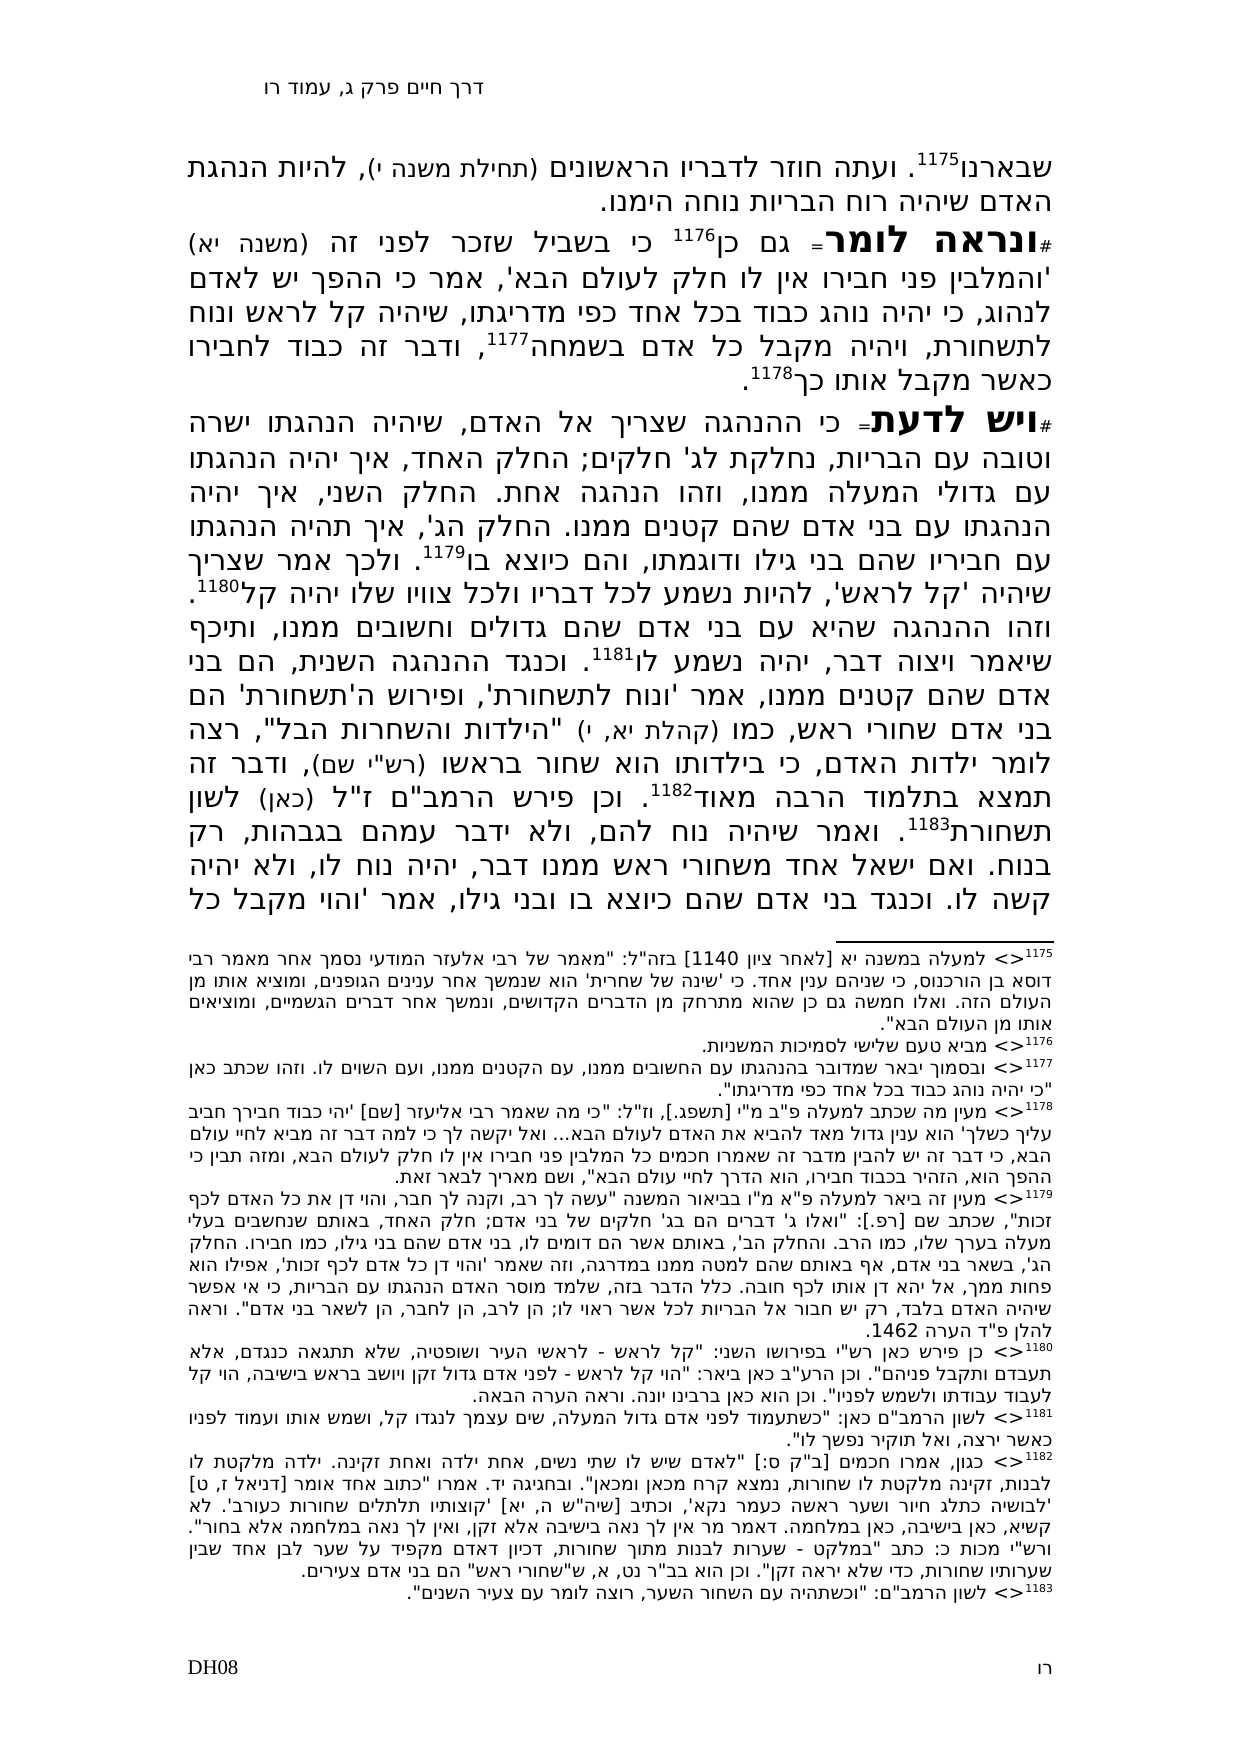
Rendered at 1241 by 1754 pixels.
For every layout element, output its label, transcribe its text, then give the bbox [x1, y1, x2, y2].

text #ויש לדעת= כי ההנהגה שצריך אל האדם, שיהיה הנהגתו ישרה וטובה עם הבריות, נחלקת לג' חלקים; החלק האחד, איך יהיה הנהגתו עם גדולי המעלה ממנו, וזהו הנהגה אחת. החלק השני, איך יהיה הנהגתו עם בני אדם שהם קטנים ממנו. החלק הג', איך תהיה הנהגתו עם חביריו שהם בני גילו ודוגמתו, והם כיוצא בו. ולכך אמר שצריך שיהיה 'קל לראש', להיות נשמע לכל דבריו ולכל צוויו שלו יהיה קל. וזהו ההנהגה שהיא עם בני אדם שהם גדולים וחשובים ממנו, ותיכף שיאמר ויצוה דבר, יהיה נשמע לו. וכנגד ההנהגה השנית, הם בני אדם שהם קטנים ממנו, אמר 'ונוח לתשחורת', ופירוש ה'תשחורת' הם בני אדם שחורי ראש, כמו (קהלת יא, י) "הילדות והשחרות הבל", רצה לומר ילדות האדם, כי בילדותו הוא שחור בראשו (רש"י שם), ודבר זה תמצא בתלמוד הרבה מאוד. וכן פירש הרמב"ם ז"ל (כאן) לשון תשחורת. ואמר שיהיה נוח להם, ולא ידבר עמהם בגבהות, רק בנוח. ואם ישאל אחד משחורי ראש ממנו דבר, יהיה נוח לו, ולא יהיה קשה לו. וכנגד בני אדם שהם כיוצא בו ובני גילו, אמר 'והוי מקבל כל אדם בשמחה', שינהג כבוד בכל אדם. ובזה הוא יוצא ידי כל הבריות; הן בריות שהם גדולים וחשובים הימנו, הן בריות שהם קטנים הימנו, הן בריות שהם בערכו ודוגמתו. [187, 397, 1053, 916]
text #ונראה לומר= גם כן כי בשביל שזכר לפני זה (משנה יא) 'והמלבין פני חבירו אין לו חלק לעולם הבא', אמר כי ההפך יש לאדם לנהוג, כי יהיה נוהג כבוד בכל אחד כפי מדריגתו, שיהיה קל לראש ונוח לתשחורת, ויהיה מקבל כל אדם בשמחה, ודבר זה כבוד לחבירו כאשר מקבל אותו כך. [187, 218, 1053, 397]
